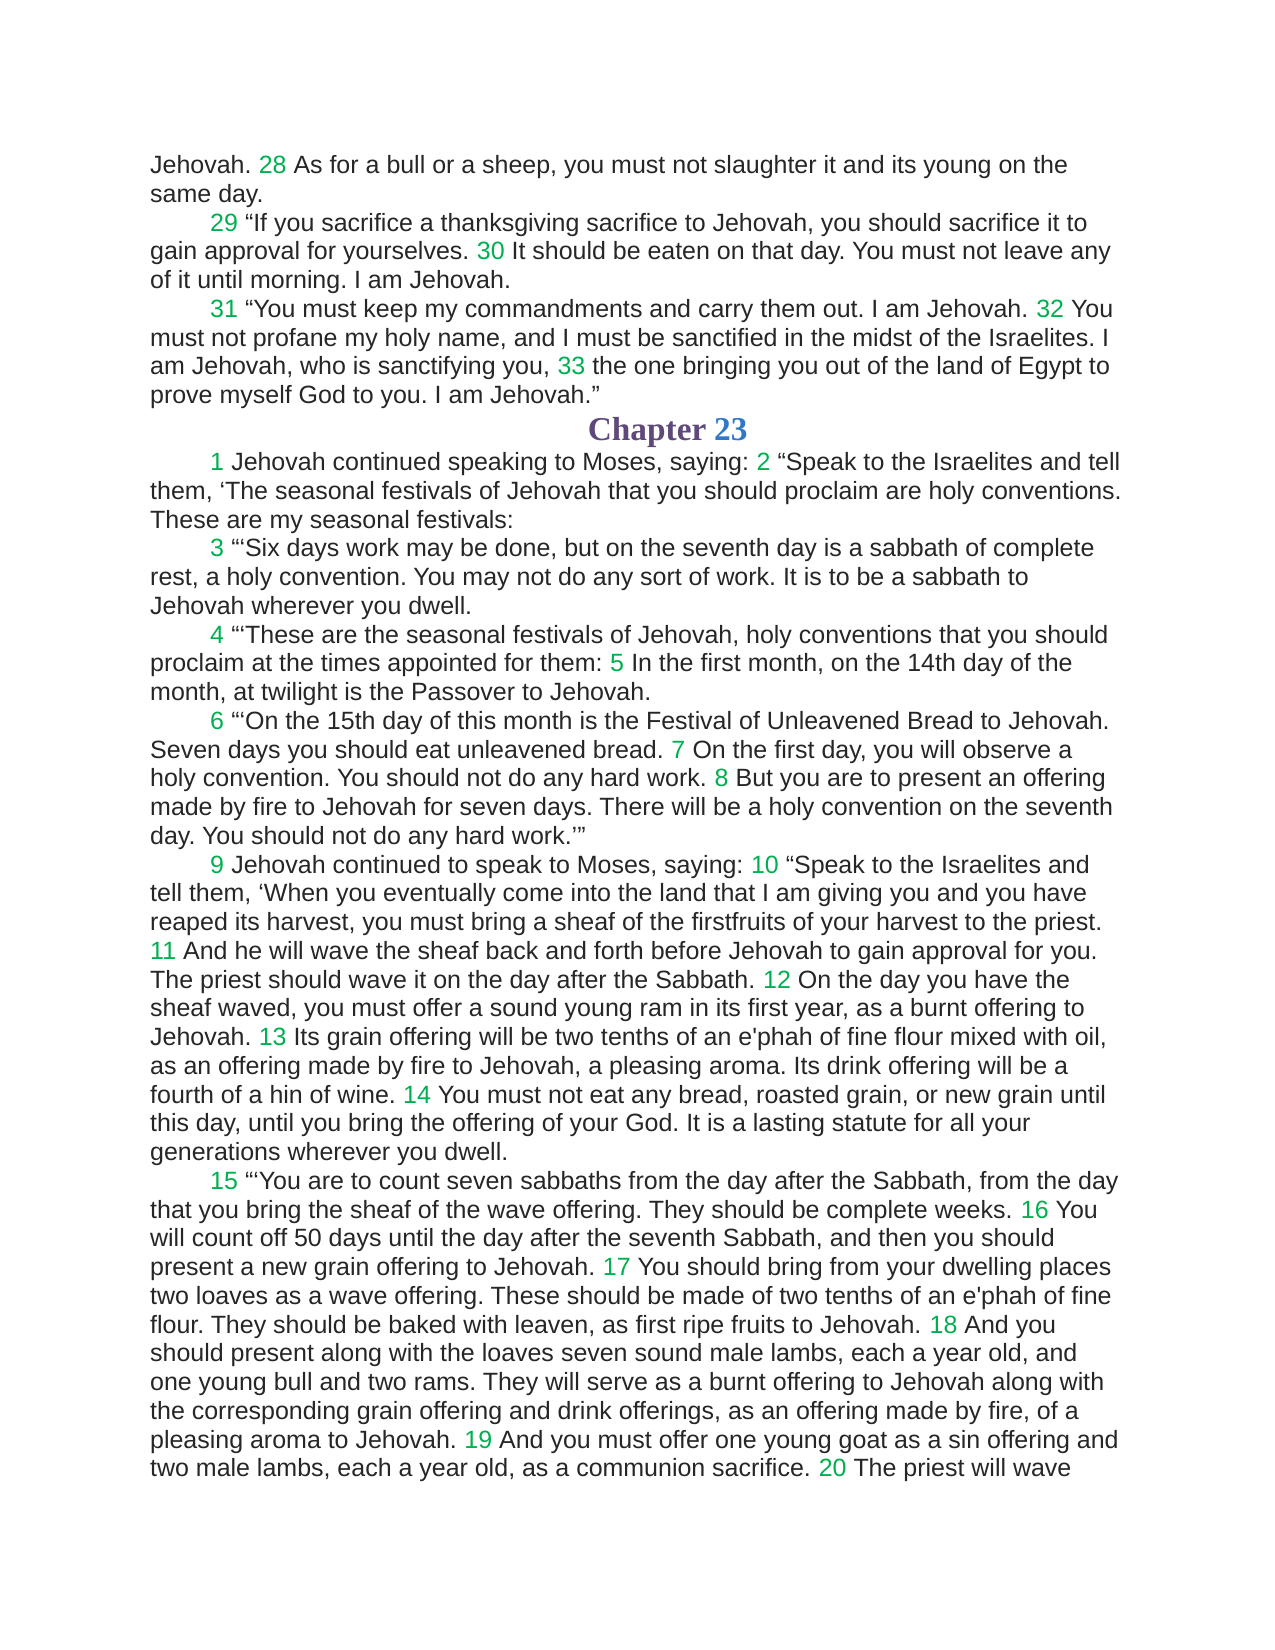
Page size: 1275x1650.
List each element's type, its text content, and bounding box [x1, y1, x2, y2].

text 4 “‘These are the seasonal festivals of Jehovah, holy conventions that you should proclaim at the times appointed for them: 5 In the first month, on the 14th day of the month, at twilight is the Passover to Jehovah. [150, 619, 1125, 706]
text 31 “You must keep my commandments and carry them out. I am Jehovah. 32 You must not profane my holy name, and I must be sanctified in the midst of the Israelites. I am Jehovah, who is sanctifying you, 33 the one bringing you out of the land of Egypt to prove myself God to you. I am Jehovah.” [150, 294, 1125, 409]
text 1 Jehovah continued speaking to Moses, saying: 2 “Speak to the Israelites and tell them, ‘The seasonal festivals of Jehovah that you should proclaim are holy conventions. These are my seasonal festivals: [150, 447, 1125, 533]
text 3 “‘Six days work may be done, but on the seventh day is a sabbath of complete rest, a holy convention. You may not do any sort of work. It is to be a sabbath to Jehovah wherever you dwell. [150, 533, 1125, 619]
text 29 “If you sacrifice a thanksgiving sacrifice to Jehovah, you should sacrifice it to gain approval for yourselves. 30 It should be eaten on that day. You must not leave any of it until morning. I am Jehovah. [150, 207, 1125, 294]
text 6 “‘On the 15th day of this month is the Festival of Unleavened Bread to Jehovah. Seven days you should eat unleavened bread. 7 On the first day, you will observe a holy convention. You should not do any hard work. 8 But you are to present an offering made by fire to Jehovah for seven days. There will be a holy convention on the seventh day. You should not do any hard work.’” [150, 706, 1125, 849]
text Chapter 23 [150, 409, 1125, 447]
text 9 Jehovah continued to speak to Moses, saying: 10 “Speak to the Israelites and tell them, ‘When you eventually come into the land that I am giving you and you have reaped its harvest, you must bring a sheaf of the firstfruits of your harvest to the priest. 11 And he will wave the sheaf back and forth before Jehovah to gain approval for you. The priest should wave it on the day after the Sabbath. 12 On the day you have the sheaf waved, you must offer a sound young ram in its first year, as a burnt offering to Jehovah. 13 Its grain offering will be two tenths of an eʹphah of fine flour mixed with oil, as an offering made by fire to Jehovah, a pleasing aroma. Its drink offering will be a fourth of a hin of wine. 14 You must not eat any bread, roasted grain, or new grain until this day, until you bring the offering of your God. It is a lasting statute for all your generations wherever you dwell. [150, 849, 1125, 1166]
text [150, 1166, 1125, 1482]
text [150, 150, 1125, 207]
